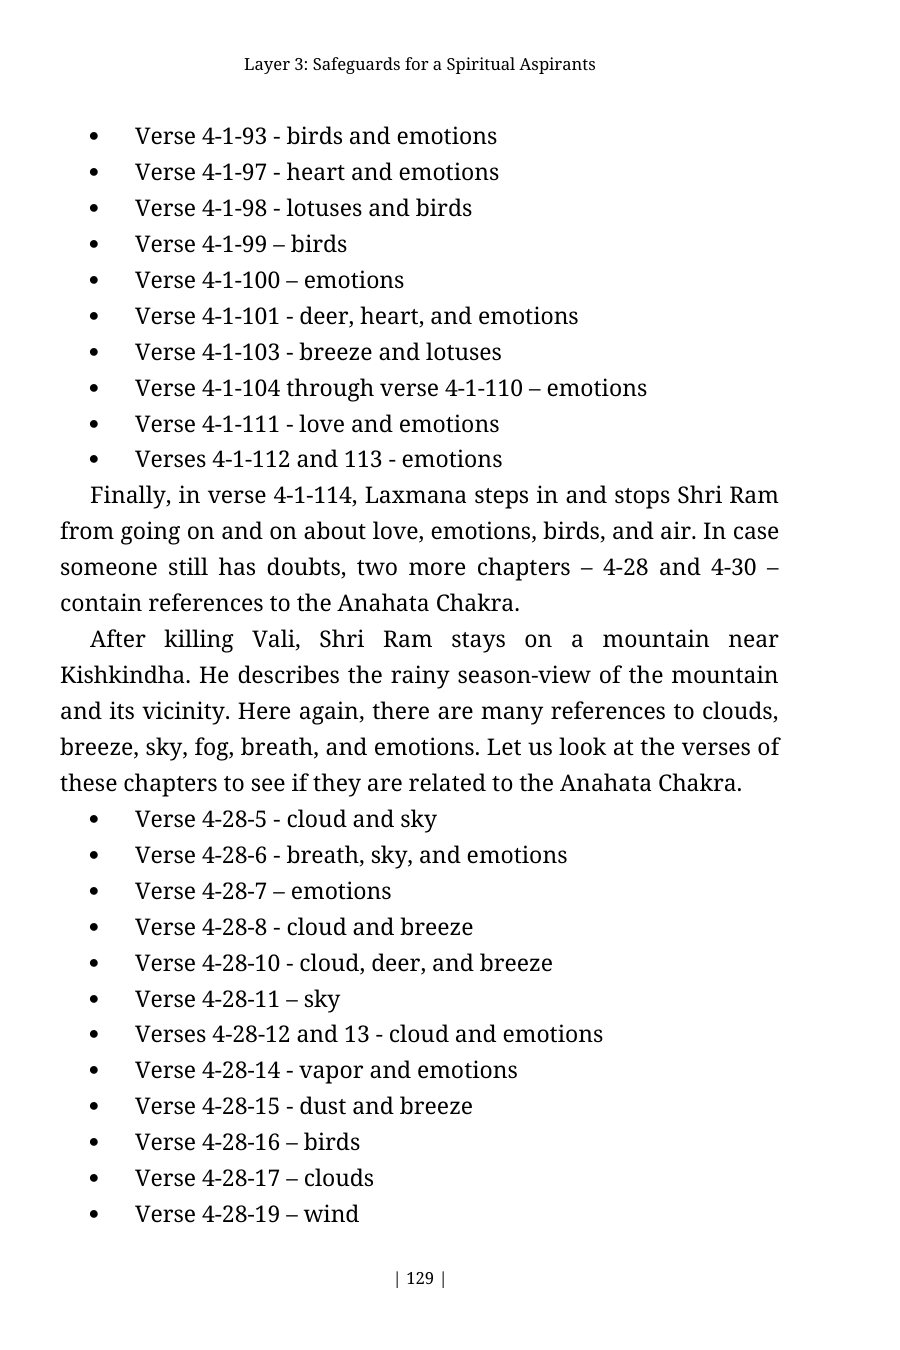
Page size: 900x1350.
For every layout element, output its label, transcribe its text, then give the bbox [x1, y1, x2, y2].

list Verse 4-28-19 – wind [60, 1198, 780, 1229]
list Verse 4-1-99 – birds [60, 228, 780, 259]
list Verse 4-28-5 - cloud and sky [60, 803, 780, 834]
list Verse 4-1-101 - deer, heart, and emotions [60, 300, 780, 331]
list Verse 4-1-104 through verse 4-1-110 – emotions [60, 372, 780, 403]
list Verse 4-28-17 – clouds [60, 1162, 780, 1193]
list Verse 4-28-15 - dust and breeze [60, 1090, 780, 1122]
list Verse 4-28-6 - breath, sky, and emotions [60, 839, 780, 870]
list Verse 4-28-14 - vapor and emotions [60, 1054, 780, 1086]
list Verse 4-1-97 - heart and emotions [60, 156, 780, 187]
list Verse 4-1-111 - love and emotions [60, 407, 780, 439]
list Verse 4-1-93 - birds and emotions [60, 120, 780, 151]
list Verse 4-28-11 – sky [60, 982, 780, 1014]
list Verse 4-1-103 - breeze and lotuses [60, 336, 780, 367]
list Verses 4-1-112 and 113 - emotions [60, 443, 780, 475]
list Verse 4-28-10 - cloud, deer, and breeze [60, 947, 780, 978]
list Verse 4-28-16 – birds [60, 1126, 780, 1157]
list Verses 4-28-12 and 13 - cloud and emotions [60, 1018, 780, 1050]
list Verse 4-28-7 – emotions [60, 875, 780, 906]
list Verse 4-1-100 – emotions [60, 264, 780, 295]
text Finally, in verse 4-1-114, Laxmana steps in and stops Shri Ram from going on and on about love, emotions, birds, and air. In case someone still has doubts, two more chapters – 4-28 and 4-30 – contain references to the Anahata Chakra. [60, 479, 780, 618]
list Verse 4-1-98 - lotuses and birds [60, 192, 780, 223]
list Verse 4-28-8 - cloud and breeze [60, 911, 780, 942]
text After killing Vali, Shri Ram stays on a mountain near Kishkindha. He describes the rainy season-view of the mountain and its vicinity. Here again, there are many references to clouds, breeze, sky, fog, breath, and emotions. Let us look at the verses of these chapters to see if they are related to the Anahata Chakra. [60, 623, 780, 798]
